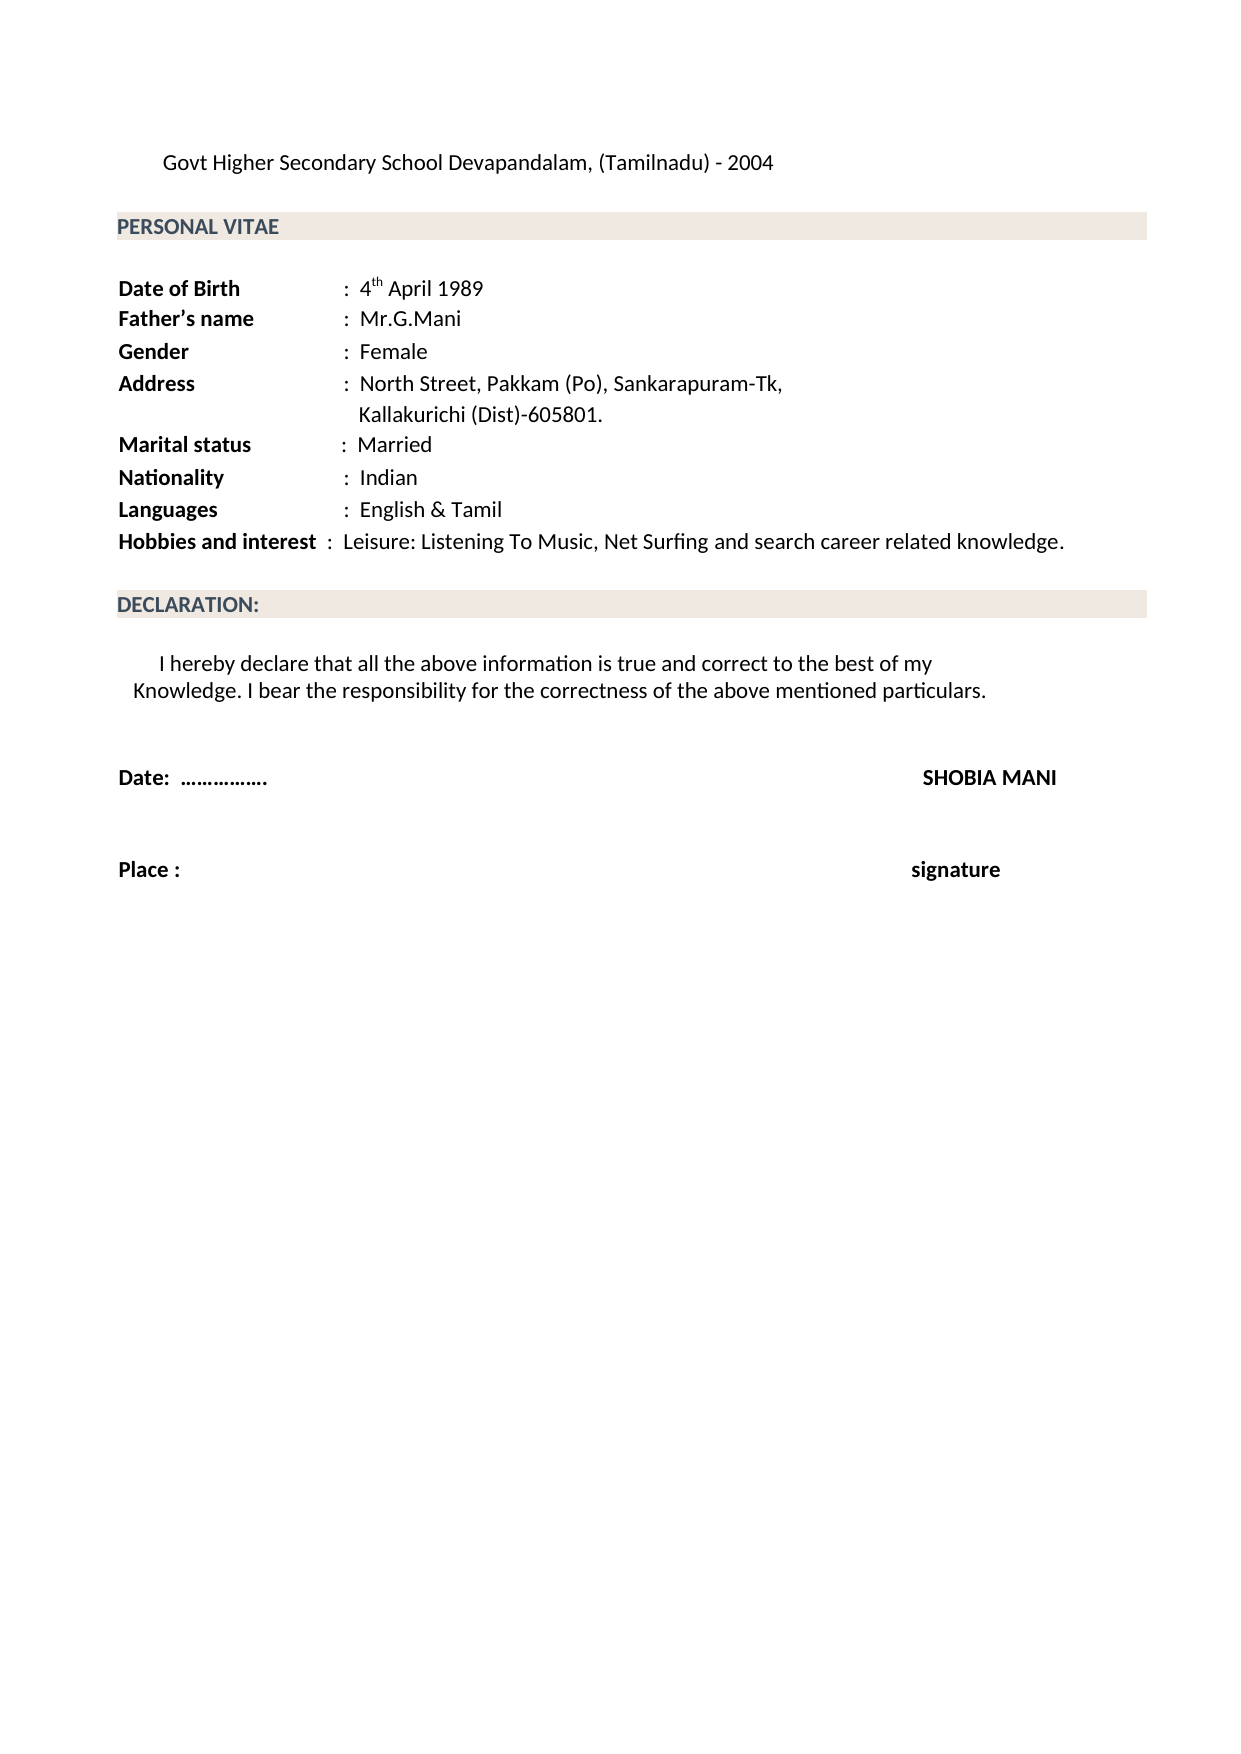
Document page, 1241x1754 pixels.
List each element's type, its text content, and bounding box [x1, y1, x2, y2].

text I hereby declare that all the above information is true and correct to the best of my [133, 649, 1147, 677]
text Place : signature [118, 856, 1147, 914]
text Gender : Female [118, 337, 1147, 365]
text Address : North Street, Pakkam (Po), Sankarapuram-Tk, [118, 369, 1147, 397]
text Marital status : Married [118, 430, 1147, 458]
text Kallakurichi (Dist)-605801. [343, 400, 1147, 428]
text Date of Birth : 4th April 1989 [118, 274, 1147, 302]
text Father’s name : Mr.G.Mani [118, 304, 1147, 333]
text Date: ……………. SHOBIA MANI [118, 763, 1147, 791]
text Knowledge. I bear the responsibility for the correctness of the above mentioned particulars. [133, 677, 1147, 705]
text Nationality : Indian [118, 463, 1147, 491]
text Languages : English & Tamil [118, 495, 1147, 523]
subtitle DECLARATION: [117, 590, 1147, 618]
text Govt Higher Secondary School Devapandalam, (Tamilnadu) - 2004 [163, 148, 1147, 176]
text Hobbies and interest : Leisure: Listening To Music, Net Surfing and search career related knowledge. [118, 527, 1147, 555]
subtitle PERSONAL VITAE [117, 212, 1147, 240]
